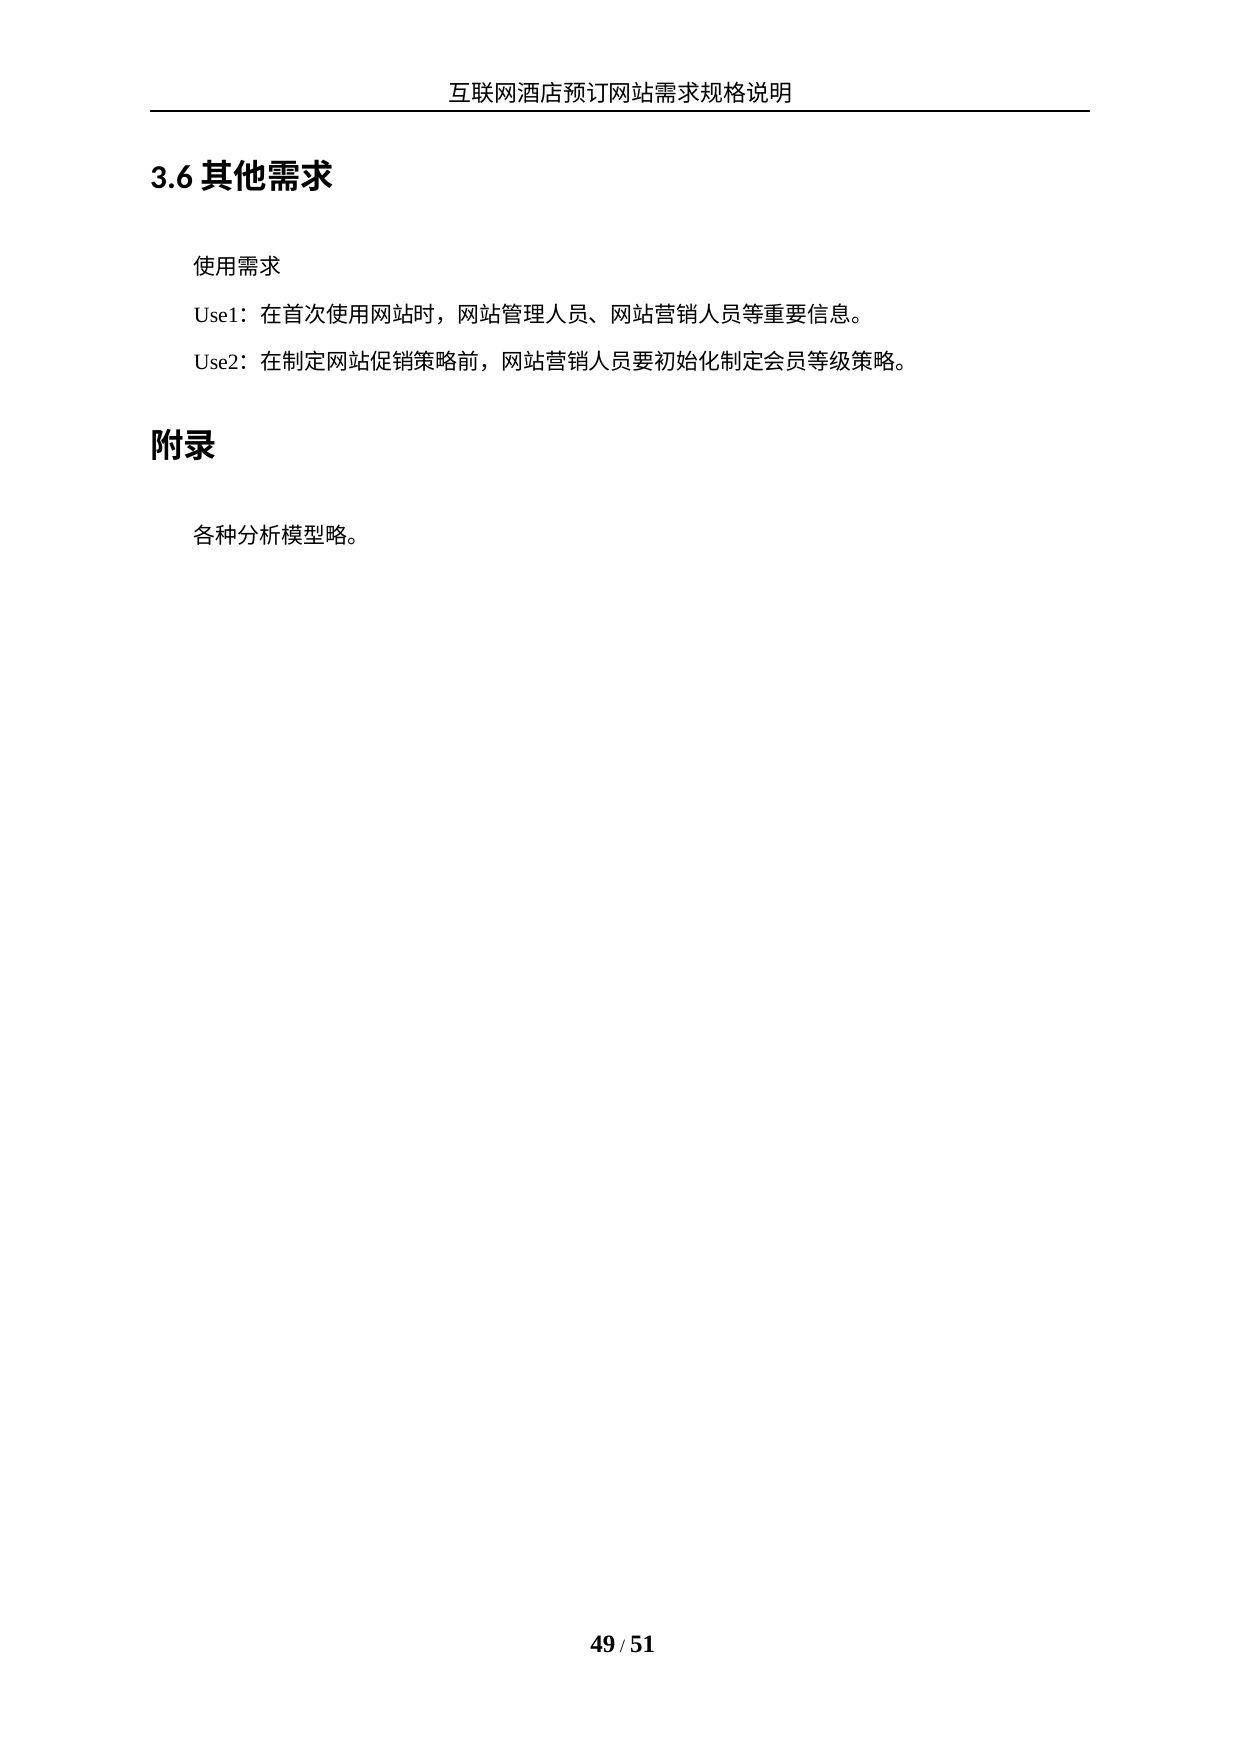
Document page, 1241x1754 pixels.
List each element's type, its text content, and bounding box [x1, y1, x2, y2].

text Use2：在制定网站促销策略前，网站营销人员要初始化制定会员等级策略。 [194, 344, 1090, 376]
text 各种分析模型略。 [150, 518, 1090, 550]
text 使用需求 [150, 249, 1090, 281]
subtitle 附录 [150, 419, 1090, 467]
text Use1：在首次使用网站时，网站管理人员、网站营销人员等重要信息。 [194, 297, 1090, 328]
subtitle 3.6 其他需求 [150, 150, 1090, 198]
